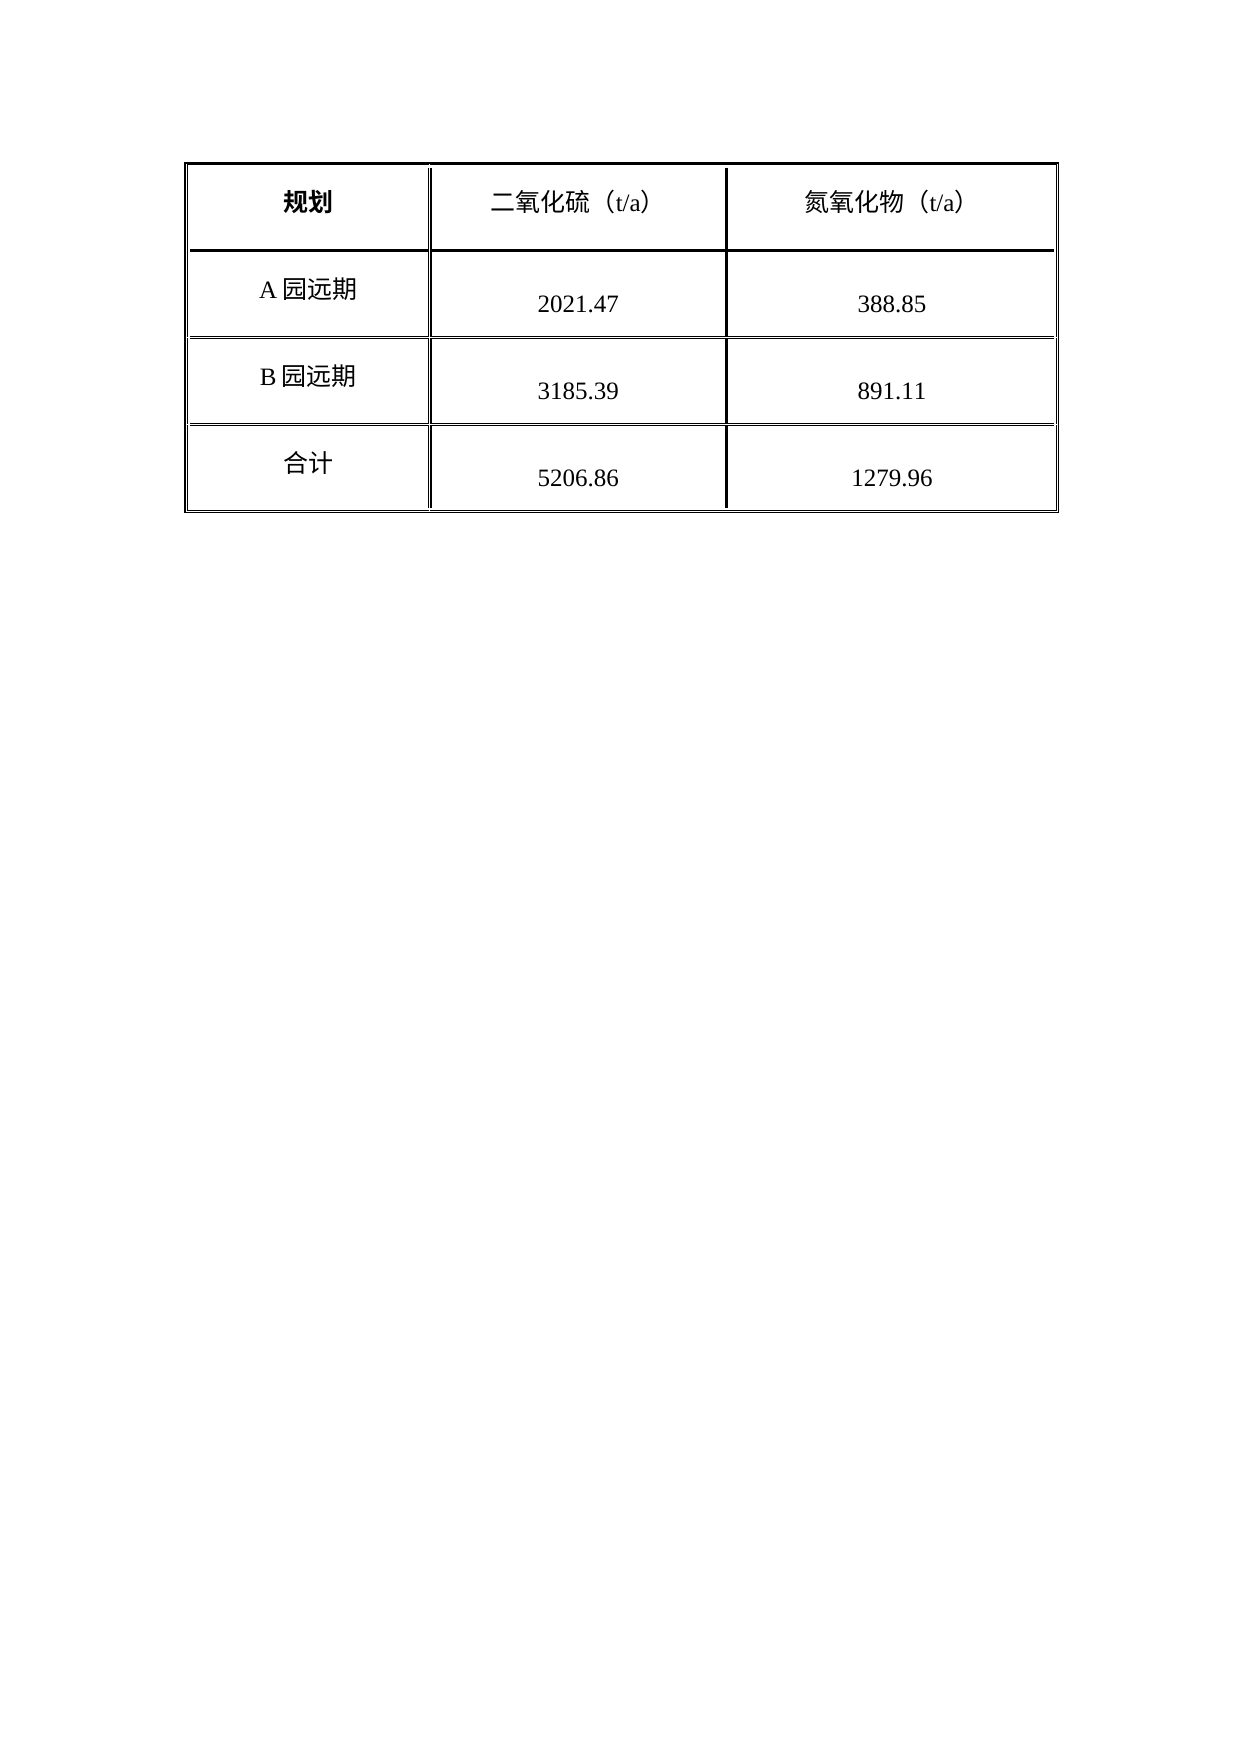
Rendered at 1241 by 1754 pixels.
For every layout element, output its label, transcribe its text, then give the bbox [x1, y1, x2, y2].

table_header 规划 [188, 164, 430, 249]
table_cell 5206.86 [430, 426, 726, 509]
table_cell 2021.47 [432, 252, 725, 336]
table_cell 合计 [186, 423, 430, 509]
table_cell 3185.39 [432, 339, 725, 423]
table_header 二氧化硫（t/a） [430, 165, 726, 249]
table_header 氮氧化物（t/a） [726, 165, 1056, 249]
table_cell B园远期 [186, 336, 430, 423]
table_cell A园远期 [188, 249, 428, 336]
table_cell 891.11 [726, 336, 1057, 423]
table_cell 388.85 [728, 249, 1056, 336]
table_cell 1279.96 [726, 423, 1057, 509]
